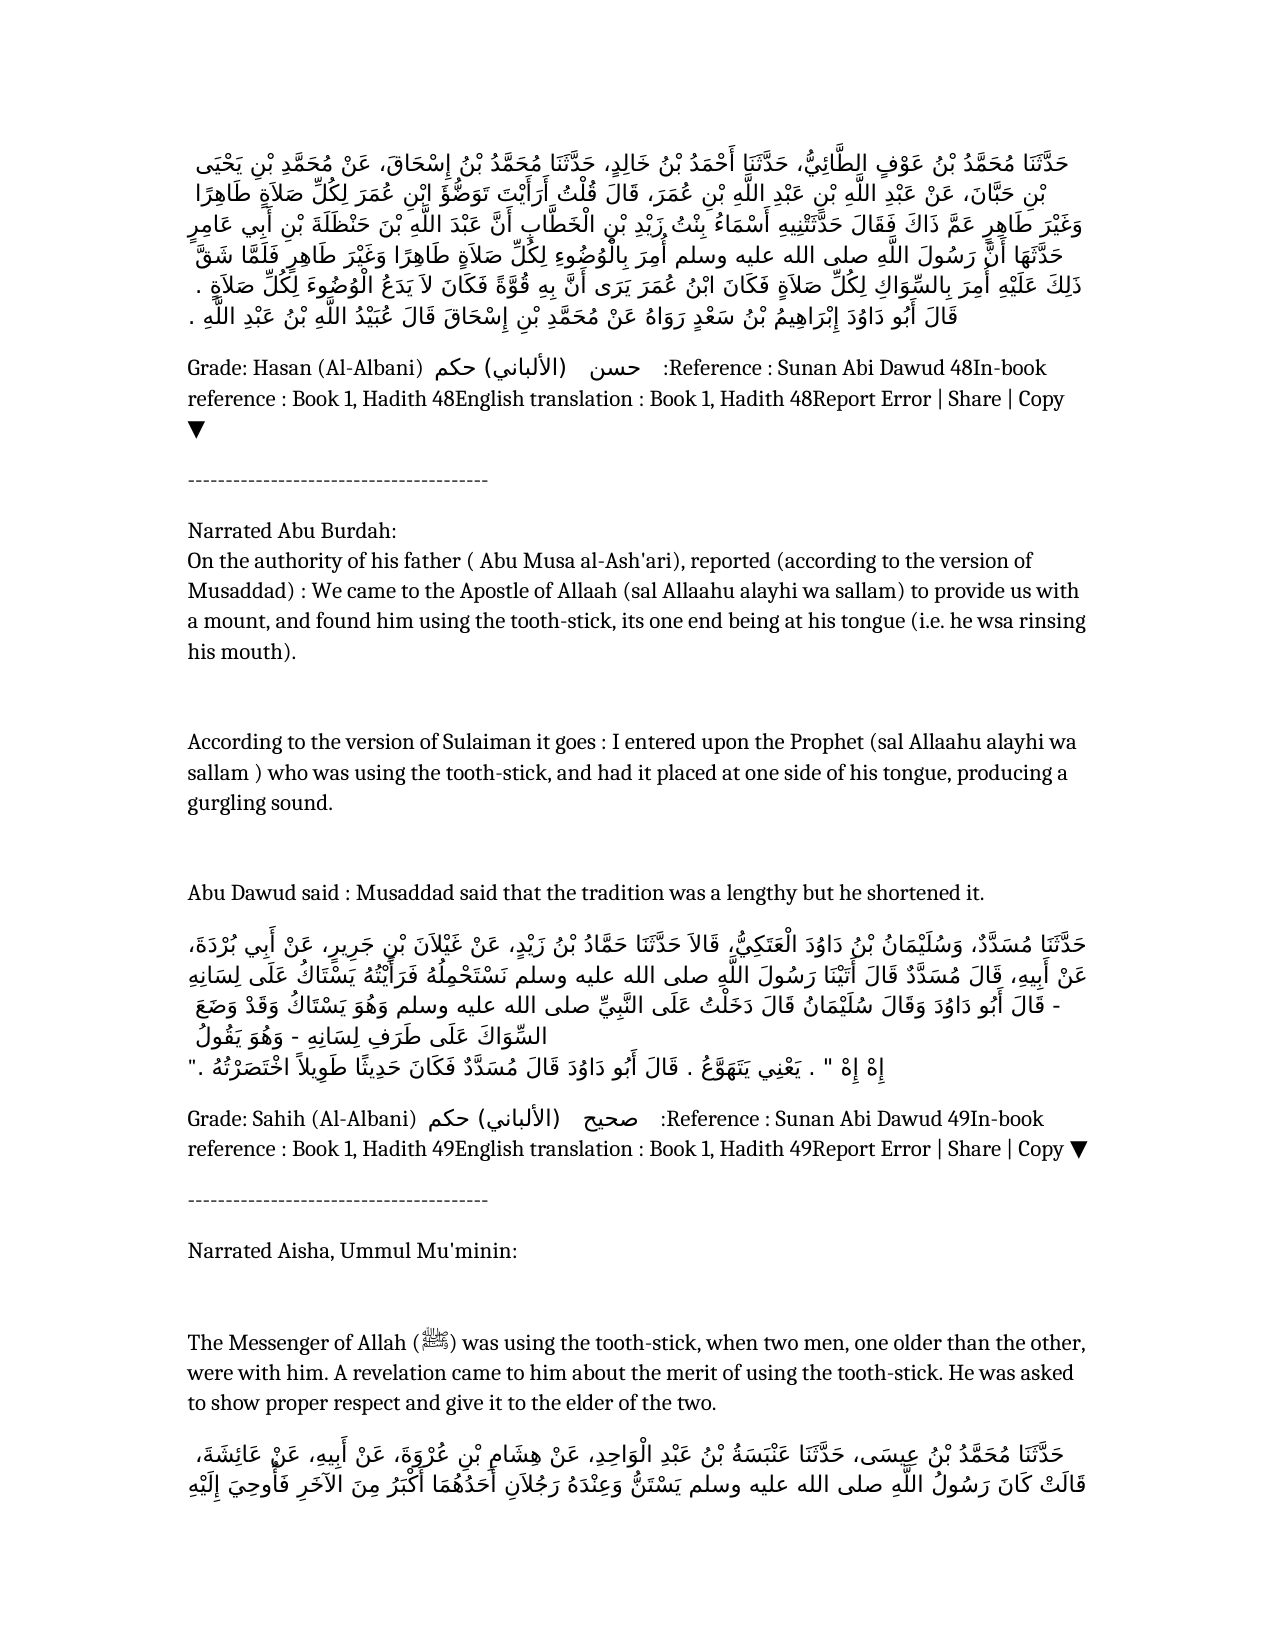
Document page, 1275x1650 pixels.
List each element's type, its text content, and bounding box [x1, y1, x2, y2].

text ---------------------------------------- [187, 467, 1087, 493]
text Narrated Abu Burdah: On the authority of his father ( Abu Musa al-Ash'ari), reported (according to the version of Musaddad) : We came to the Apostle of Allaah (sal Allaahu alayhi wa sallam) to provide us with a mount, and found him using the tooth-stick, its one end being at his tongue (i.e. he wsa rinsing his mouth). According to the version of Sulaiman it goes : I entered upon the Prophet (sal Allaahu alayhi wa sallam ) who was using the tooth-stick, and had it placed at one side of his tongue, producing a gurgling sound. Abu Dawud said : Musaddad said that the tradition was a lengthy but he shortened it. [187, 518, 1087, 907]
text Narrated Aisha, Ummul Mu'minin: The Messenger of Allah (ﷺ) was using the tooth-stick, when two men, one older than the other, were with him. A revelation came to him about the merit of using the tooth-stick. He was asked to show proper respect and give it to the elder of the two. [187, 1238, 1087, 1416]
text ---------------------------------------- [187, 1187, 1087, 1214]
text Grade: Hasan (Al-Albani) حسن (الألباني) حكم :Reference : Sunan Abi Dawud 48In-book reference : Book 1, Hadith 48English translation : Book 1, Hadith 48Report Error | Share | Copy ▼ [187, 354, 1087, 442]
text حَدَّثَنَا مُسَدَّدٌ، وَسُلَيْمَانُ بْنُ دَاوُدَ الْعَتَكِيُّ، قَالاَ حَدَّثَنَا حَمَّادُ بْنُ زَيْدٍ، عَنْ غَيْلاَنَ بْنِ جَرِيرٍ، عَنْ أَبِي بُرْدَةَ، عَنْ أَبِيهِ، قَالَ مُسَدَّدٌ قَالَ أَتَيْنَا رَسُولَ اللَّهِ صلى الله عليه وسلم نَسْتَحْمِلُهُ فَرَأَيْتُهُ يَسْتَاكُ عَلَى لِسَانِهِ - قَالَ أَبُو دَاوُدَ وَقَالَ سُلَيْمَانُ قَالَ دَخَلْتُ عَلَى النَّبِيِّ صلى الله عليه وسلم وَهُوَ يَسْتَاكُ وَقَدْ وَضَعَ السِّوَاكَ عَلَى طَرَفِ لِسَانِهِ - وَهُوَ يَقُولُ ‏ "‏ إِهْ إِهْ ‏"‏ ‏.‏ يَعْنِي يَتَهَوَّعُ ‏.‏ قَالَ أَبُو دَاوُدَ قَالَ مُسَدَّدٌ فَكَانَ حَدِيثًا طَوِيلاً اخْتَصَرْتُهُ ‏.‏ [187, 931, 1087, 1081]
text Grade: Sahih (Al-Albani) صحيح (الألباني) حكم :Reference : Sunan Abi Dawud 49In-book reference : Book 1, Hadith 49English translation : Book 1, Hadith 49Report Error | Share | Copy ▼ [187, 1105, 1087, 1163]
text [187, 1441, 1087, 1498]
text حَدَّثَنَا مُحَمَّدُ بْنُ عَوْفٍ الطَّائِيُّ، حَدَّثَنَا أَحْمَدُ بْنُ خَالِدٍ، حَدَّثَنَا مُحَمَّدُ بْنُ إِسْحَاقَ، عَنْ مُحَمَّدِ بْنِ يَحْيَى بْنِ حَبَّانَ، عَنْ عَبْدِ اللَّهِ بْنِ عَبْدِ اللَّهِ بْنِ عُمَرَ، قَالَ قُلْتُ أَرَأَيْتَ تَوَضُّؤَ ابْنِ عُمَرَ لِكُلِّ صَلاَةٍ طَاهِرًا وَغَيْرَ طَاهِرٍ عَمَّ ذَاكَ فَقَالَ حَدَّثَتْنِيهِ أَسْمَاءُ بِنْتُ زَيْدِ بْنِ الْخَطَّابِ أَنَّ عَبْدَ اللَّهِ بْنَ حَنْظَلَةَ بْنِ أَبِي عَامِرٍ حَدَّثَهَا أَنَّ رَسُولَ اللَّهِ صلى الله عليه وسلم أُمِرَ بِالْوُضُوءِ لِكُلِّ صَلاَةٍ طَاهِرًا وَغَيْرَ طَاهِرٍ فَلَمَّا شَقَّ ذَلِكَ عَلَيْهِ أُمِرَ بِالسِّوَاكِ لِكُلِّ صَلاَةٍ فَكَانَ ابْنُ عُمَرَ يَرَى أَنَّ بِهِ قُوَّةً فَكَانَ لاَ يَدَعُ الْوُضُوءَ لِكُلِّ صَلاَةٍ ‏.‏ قَالَ أَبُو دَاوُدَ إِبْرَاهِيمُ بْنُ سَعْدٍ رَوَاهُ عَنْ مُحَمَّدِ بْنِ إِسْحَاقَ قَالَ عُبَيْدُ اللَّهِ بْنُ عَبْدِ اللَّهِ ‏.‏ [187, 150, 1087, 330]
